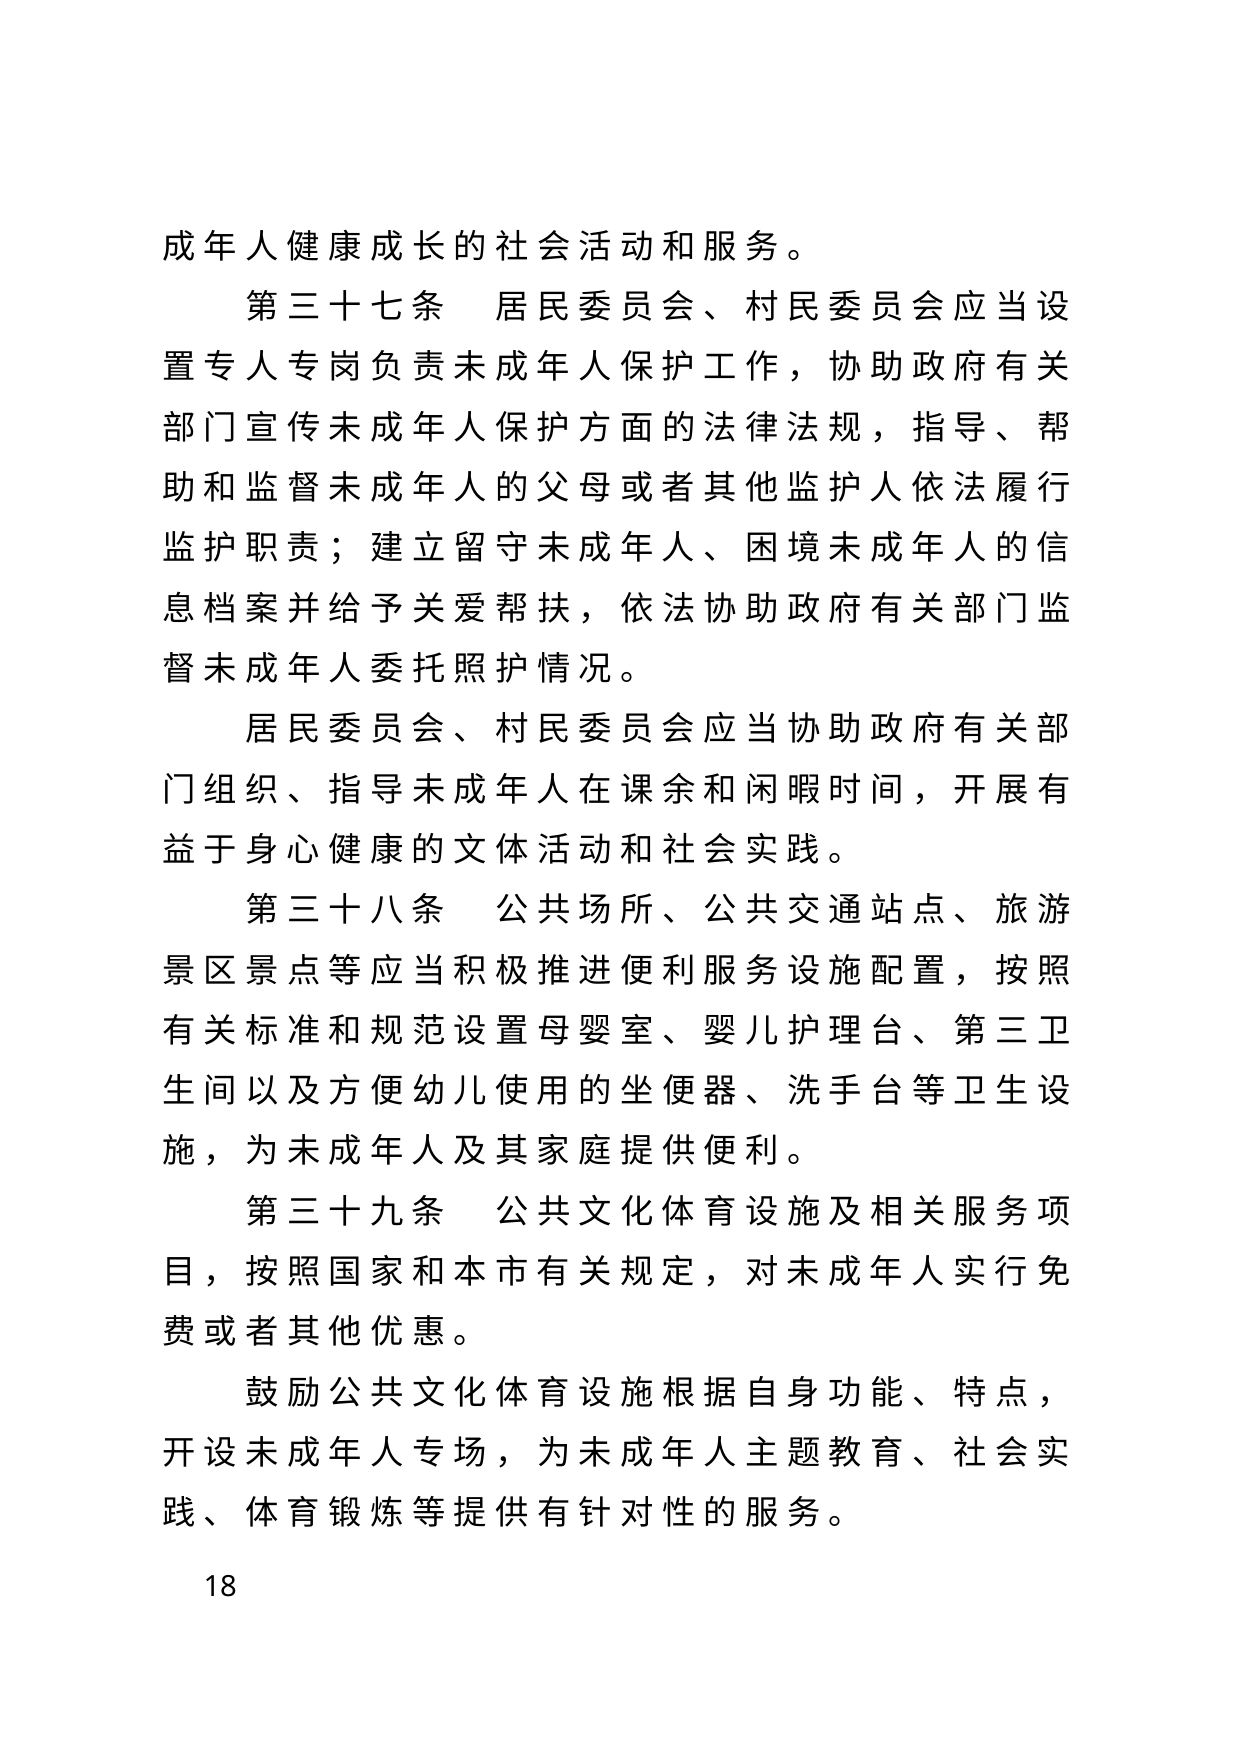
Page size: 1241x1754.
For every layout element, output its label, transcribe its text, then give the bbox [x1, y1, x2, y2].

text 鼓励公共文化体育设施根据自身功能、特点，开设未成年人专场，为未成年人主题教育、社会实践、体育锻炼等提供有针对性的服务。 [162, 1359, 1078, 1540]
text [162, 213, 1078, 274]
text 第三十八条 公共场所、公共交通站点、旅游景区景点等应当积极推进便利服务设施配置，按照有关标准和规范设置母婴室、婴儿护理台、第三卫生间以及方便幼儿使用的坐便器、洗手台等卫生设施，为未成年人及其家庭提供便利。 [162, 877, 1078, 1178]
text 居民委员会、村民委员会应当协助政府有关部门组织、指导未成年人在课余和闲暇时间，开展有益于身心健康的文体活动和社会实践。 [162, 696, 1078, 877]
text 第三十九条 公共文化体育设施及相关服务项目，按照国家和本市有关规定，对未成年人实行免费或者其他优惠。 [162, 1178, 1078, 1359]
text 第三十七条 居民委员会、村民委员会应当设置专人专岗负责未成年人保护工作，协助政府有关部门宣传未成年人保护方面的法律法规，指导、帮助和监督未成年人的父母或者其他监护人依法履行监护职责；建立留守未成年人、困境未成年人的信息档案并给予关爱帮扶，依法协助政府有关部门监督未成年人委托照护情况。 [162, 274, 1078, 696]
